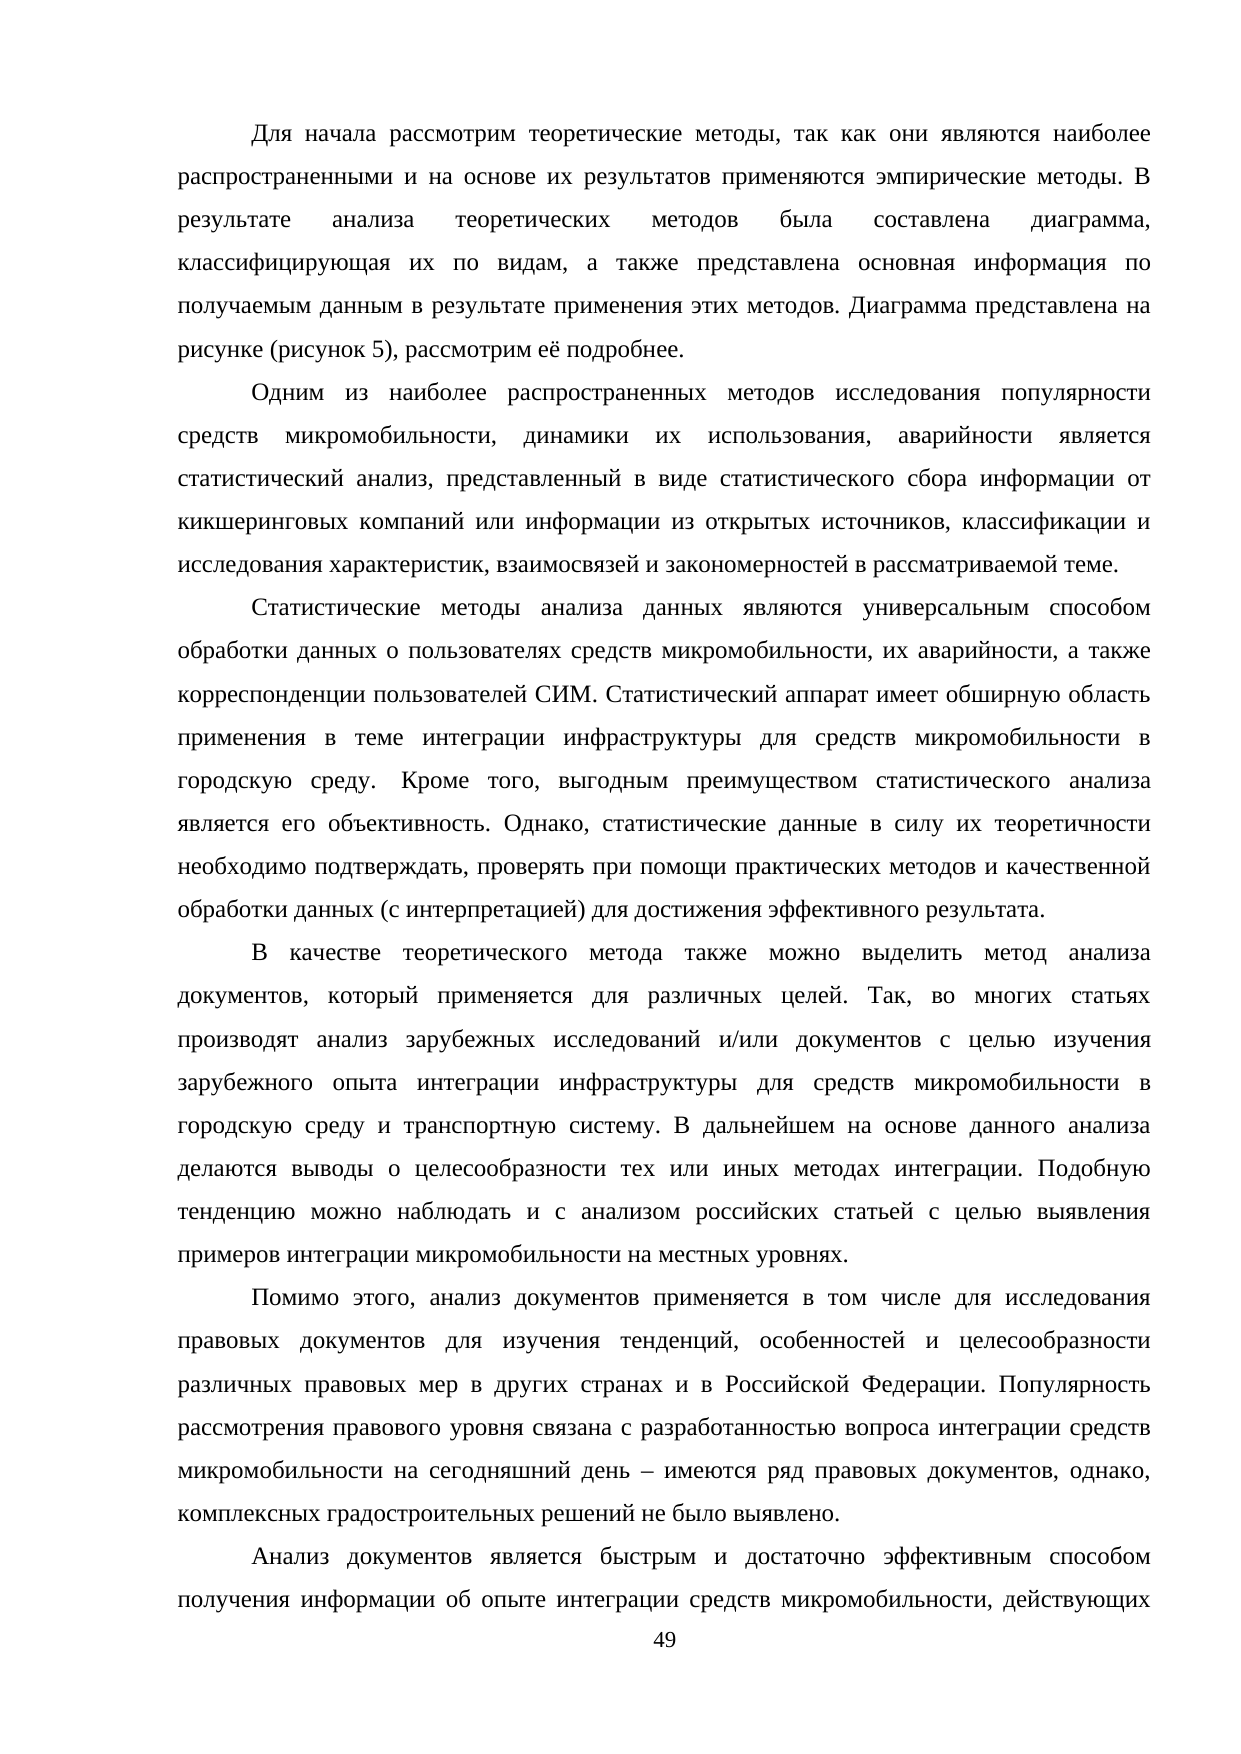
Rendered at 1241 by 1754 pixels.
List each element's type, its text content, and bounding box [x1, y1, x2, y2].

text Статистические методы анализа данных являются универсальным способом обработки данных о пользователях средств микромобильности, их аварийности, а также корреспонденции пользователей СИМ. Статистический аппарат имеет обширную область применения в теме интеграции инфраструктуры для средств микромобильности в городскую среду. Кроме того, выгодным преимуществом статистического анализа является его объективность. Однако, статистические данные в силу их теоретичности необходимо подтверждать, проверять при помощи практических методов и качественной обработки данных (с интерпретацией) для достижения эффективного результата. [177, 592, 1152, 923]
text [177, 1541, 1152, 1613]
text Одним из наиболее распространенных методов исследования популярности средств микромобильности, динамики их использования, аварийности является статистический анализ, представленный в виде статистического сбора информации от кикшеринговых компаний или информации из открытых источников, классификации и исследования характеристик, взаимосвязей и закономерностей в рассматриваемой теме. [177, 377, 1152, 578]
text В качестве теоретического метода также можно выделить метод анализа документов, который применяется для различных целей. Так, во многих статьях производят анализ зарубежных исследований и/или документов с целью изучения зарубежного опыта интеграции инфраструктуры для средств микромобильности в городскую среду и транспортную систему. В дальнейшем на основе данного анализа делаются выводы о целесообразности тех или иных методах интеграции. Подобную тенденцию можно наблюдать и с анализом российских статьей с целью выявления примеров интеграции микромобильности на местных уровнях. [177, 937, 1152, 1268]
text Помимо этого, анализ документов применяется в том числе для исследования правовых документов для изучения тенденций, особенностей и целесообразности различных правовых мер в других странах и в Российской Федерации. Популярность рассмотрения правового уровня связана с разработанностью вопроса интеграции средств микромобильности на сегодняшний день – имеются ряд правовых документов, однако, комплексных градостроительных решений не было выявлено. [177, 1282, 1152, 1527]
text Для начала рассмотрим теоретические методы, так как они являются наиболее распространенными и на основе их результатов применяются эмпирические методы. В результате анализа теоретических методов была составлена диаграмма, классифицирующая их по видам, а также представлена основная информация по получаемым данным в результате применения этих методов. Диаграмма представлена на рисунке (рисунок 5), рассмотрим её подробнее. [177, 118, 1152, 362]
